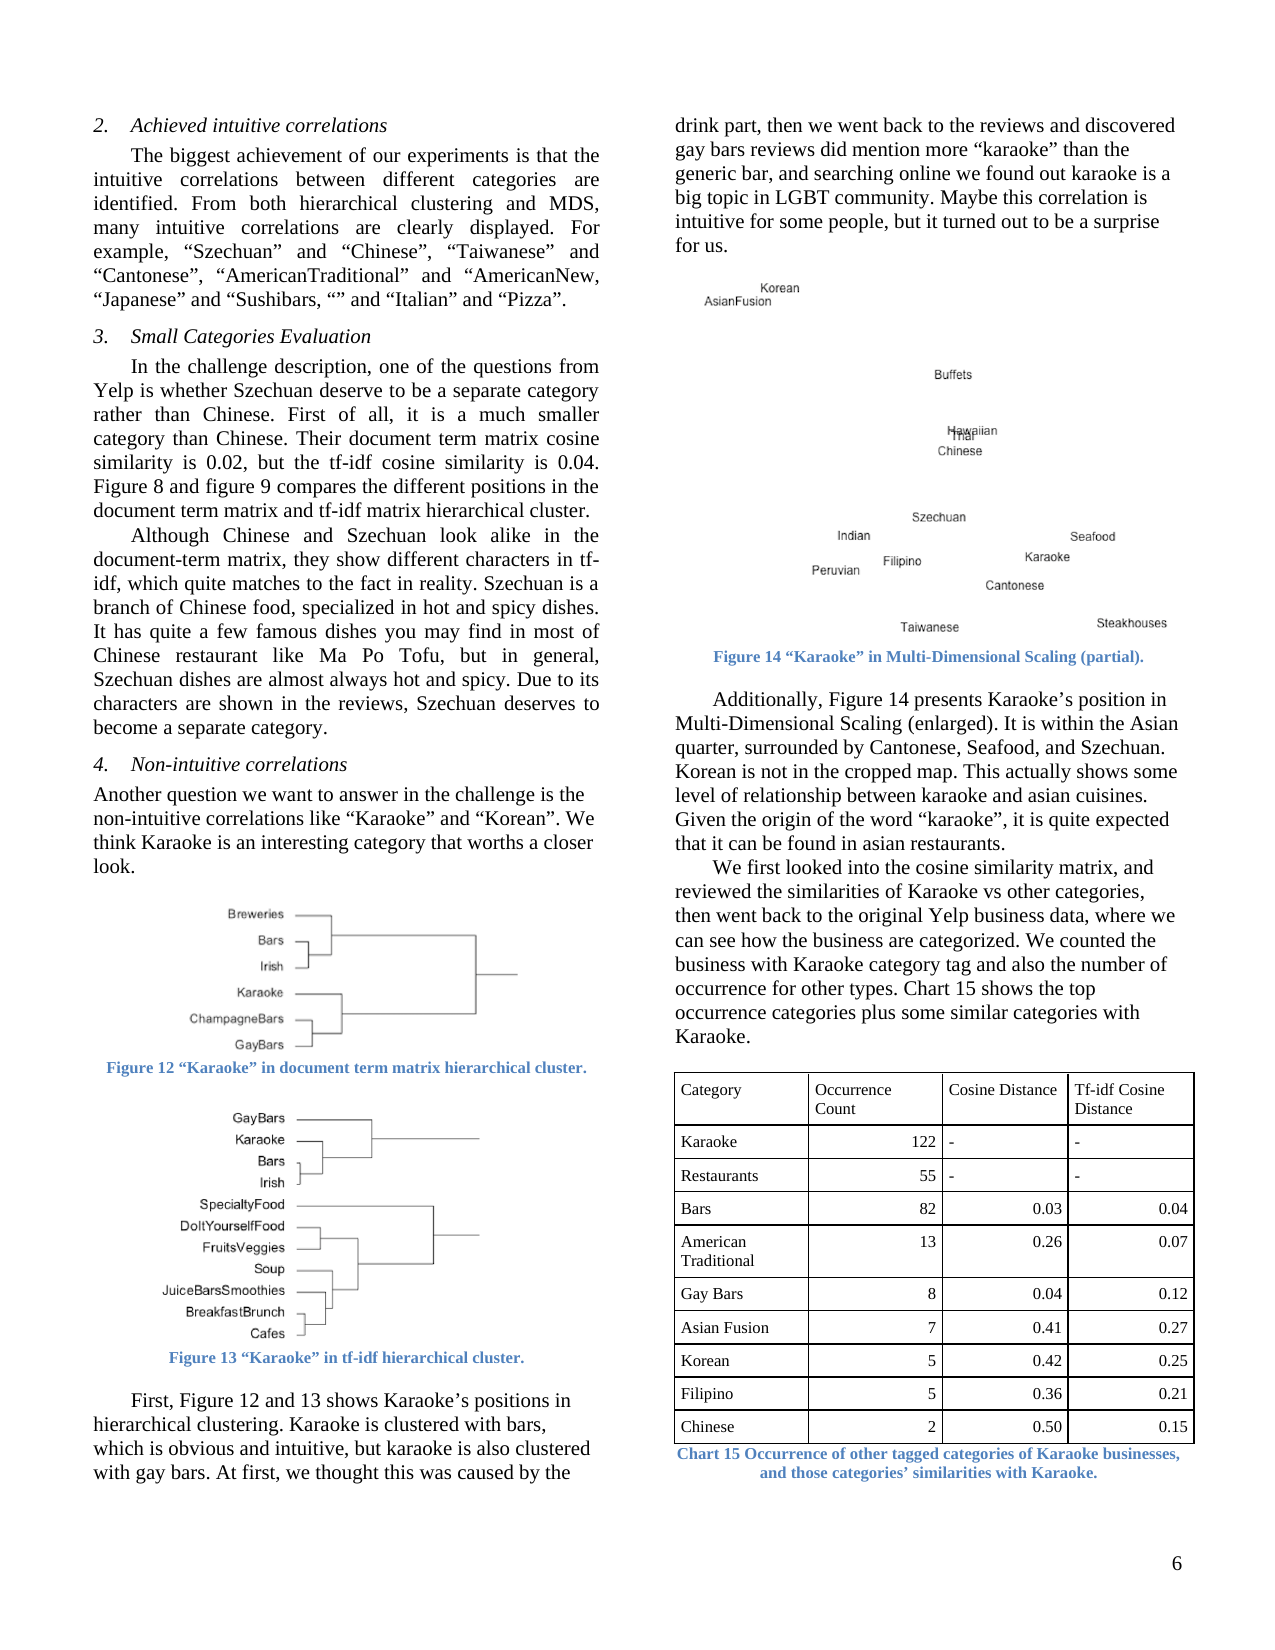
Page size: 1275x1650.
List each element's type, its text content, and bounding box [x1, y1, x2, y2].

table_cell Filipino [675, 1378, 808, 1409]
text First, Figure 12 and 13 shows Karaoke’s positions in hierarchical clustering. Karaoke is clustered with bars, which is obvious and intuitive, but karaoke is also clustered with gay bars. At first, we thought this was caused by the drink part, then we went back to the reviews and discovered gay bars reviews did mention more “karaoke” than the generic bar, and searching online we found out karaoke is a big topic in LGBT community. Maybe this correlation is intuitive for some people, but it turned out to be a surprise for us. [675, 112, 1182, 256]
picture [675, 256, 1182, 647]
table_cell Korean [675, 1345, 808, 1376]
table_header Cosine Distance [943, 1073, 1068, 1124]
picture [134, 902, 518, 1058]
table_cell Asian Fusion [675, 1311, 808, 1343]
text In the challenge description, one of the questions from Yelp is whether Szechuan deserve to be a separate category rather than Chinese. First of all, it is a much smaller category than Chinese. Their document term matrix cosine similarity is 0.02, but the tf-idf cosine similarity is 0.04. Figure 8 and figure 9 compares the different positions in the document term matrix and tf-idf matrix hierarchical cluster. [93, 354, 600, 522]
table_cell 0.03 [943, 1192, 1067, 1224]
table_cell - [1069, 1159, 1193, 1191]
table_cell 13 [809, 1226, 942, 1276]
picture [161, 1098, 485, 1348]
table_cell - [943, 1159, 1067, 1191]
table_cell 0.26 [943, 1226, 1067, 1276]
table_cell 0.04 [943, 1278, 1067, 1309]
table_cell - [1069, 1126, 1193, 1157]
table_cell 0.25 [1069, 1345, 1193, 1376]
subtitle Achieved intuitive correlations [93, 112, 600, 137]
text Chart 15 Occurrence of other tagged categories of Karaoke businesses, and those categories’ similarities with Karaoke. [675, 1444, 1182, 1482]
table_cell 0.42 [943, 1345, 1067, 1376]
table_header Tf-idf Cosine Distance [1069, 1073, 1193, 1124]
text Figure 14 “Karaoke” in Multi-Dimensional Scaling (partial). [675, 647, 1182, 666]
text The biggest achievement of our experiments is that the intuitive correlations between different categories are identified. From both hierarchical clustering and MDS, many intuitive correlations are clearly displayed. For example, “Szechuan” and “Chinese”, “Taiwanese” and “Cantonese”, “AmericanTraditional” and “AmericanNew, “Japanese” and “Sushibars, “” and “Italian” and “Pizza”. [93, 143, 600, 311]
table_cell 5 [809, 1378, 942, 1409]
text Figure 12 “Karaoke” in document term matrix hierarchical cluster. [93, 1058, 600, 1077]
table_cell 0.36 [943, 1378, 1067, 1409]
table_cell 0.12 [1069, 1278, 1193, 1309]
table_cell Chinese [675, 1411, 808, 1442]
subtitle Small Categories Evaluation [93, 324, 600, 348]
table_cell American Traditional [675, 1226, 808, 1276]
table_cell Karaoke [675, 1126, 808, 1157]
table_cell - [943, 1126, 1067, 1157]
table_cell 122 [809, 1126, 942, 1157]
table_cell 0.27 [1069, 1311, 1193, 1343]
table_cell 0.07 [1069, 1226, 1193, 1276]
table_cell 0.04 [1069, 1192, 1193, 1224]
table_cell Restaurants [675, 1159, 808, 1191]
table_cell 82 [809, 1192, 942, 1224]
table_cell 8 [809, 1278, 942, 1309]
table_cell Gay Bars [675, 1278, 808, 1309]
subtitle Non-intuitive correlations [93, 752, 600, 776]
table_cell 0.15 [1069, 1411, 1193, 1442]
table_cell 0.50 [943, 1411, 1067, 1442]
table_cell 5 [809, 1345, 942, 1376]
table_cell 7 [809, 1311, 942, 1343]
text We first looked into the cosine similarity matrix, and reviewed the similarities of Karaoke vs other categories, then went back to the original Yelp business data, where we can see how the business are categorized. We counted the business with Karaoke category tag and also the number of occurrence for other types. Chart 15 shows the top occurrence categories plus some similar categories with Karaoke. [675, 855, 1182, 1048]
table_header Occurrence Count [809, 1073, 942, 1124]
table_header Category [675, 1073, 808, 1124]
text Figure 13 “Karaoke” in tf-idf hierarchical cluster. [93, 1348, 600, 1367]
text Additionally, Figure 14 presents Karaoke’s position in Multi-Dimensional Scaling (enlarged). It is within the Asian quarter, surrounded by Cantonese, Seafood, and Szechuan. Korean is not in the cropped map. This actually shows some level of relationship between karaoke and asian cuisines. Given the origin of the word “karaoke”, it is quite expected that it can be found in asian restaurants. [675, 687, 1182, 855]
text Although Chinese and Szechuan look alike in the document-term matrix, they show different characters in tf-idf, which quite matches to the fact in reality. Szechuan is a branch of Chinese food, specialized in hot and spicy dishes. It has quite a few famous dishes you may find in most of Chinese restaurant like Ma Po Tofu, but in general, Szechuan dishes are almost always hot and spicy. Due to its characters are shown in the reviews, Szechuan deserves to become a separate category. [93, 522, 600, 739]
table_cell 0.41 [943, 1311, 1067, 1343]
table_cell 0.21 [1069, 1378, 1193, 1409]
table_cell 55 [809, 1159, 942, 1191]
table_cell 2 [809, 1411, 942, 1442]
text First, Figure 12 and 13 shows Karaoke’s positions in hierarchical clustering. Karaoke is clustered with bars, which is obvious and intuitive, but karaoke is also clustered with gay bars. At first, we thought this was caused by the drink part, then we went back to the reviews and discovered gay bars reviews did mention more “karaoke” than the generic bar, and searching online we found out karaoke is a big topic in LGBT community. Maybe this correlation is intuitive for some people, but it turned out to be a surprise for us. [93, 1388, 600, 1484]
text Another question we want to answer in the challenge is the non-intuitive correlations like “Karaoke” and “Korean”. We think Karaoke is an interesting category that worths a closer look. [93, 782, 600, 878]
table_cell Bars [675, 1192, 808, 1224]
